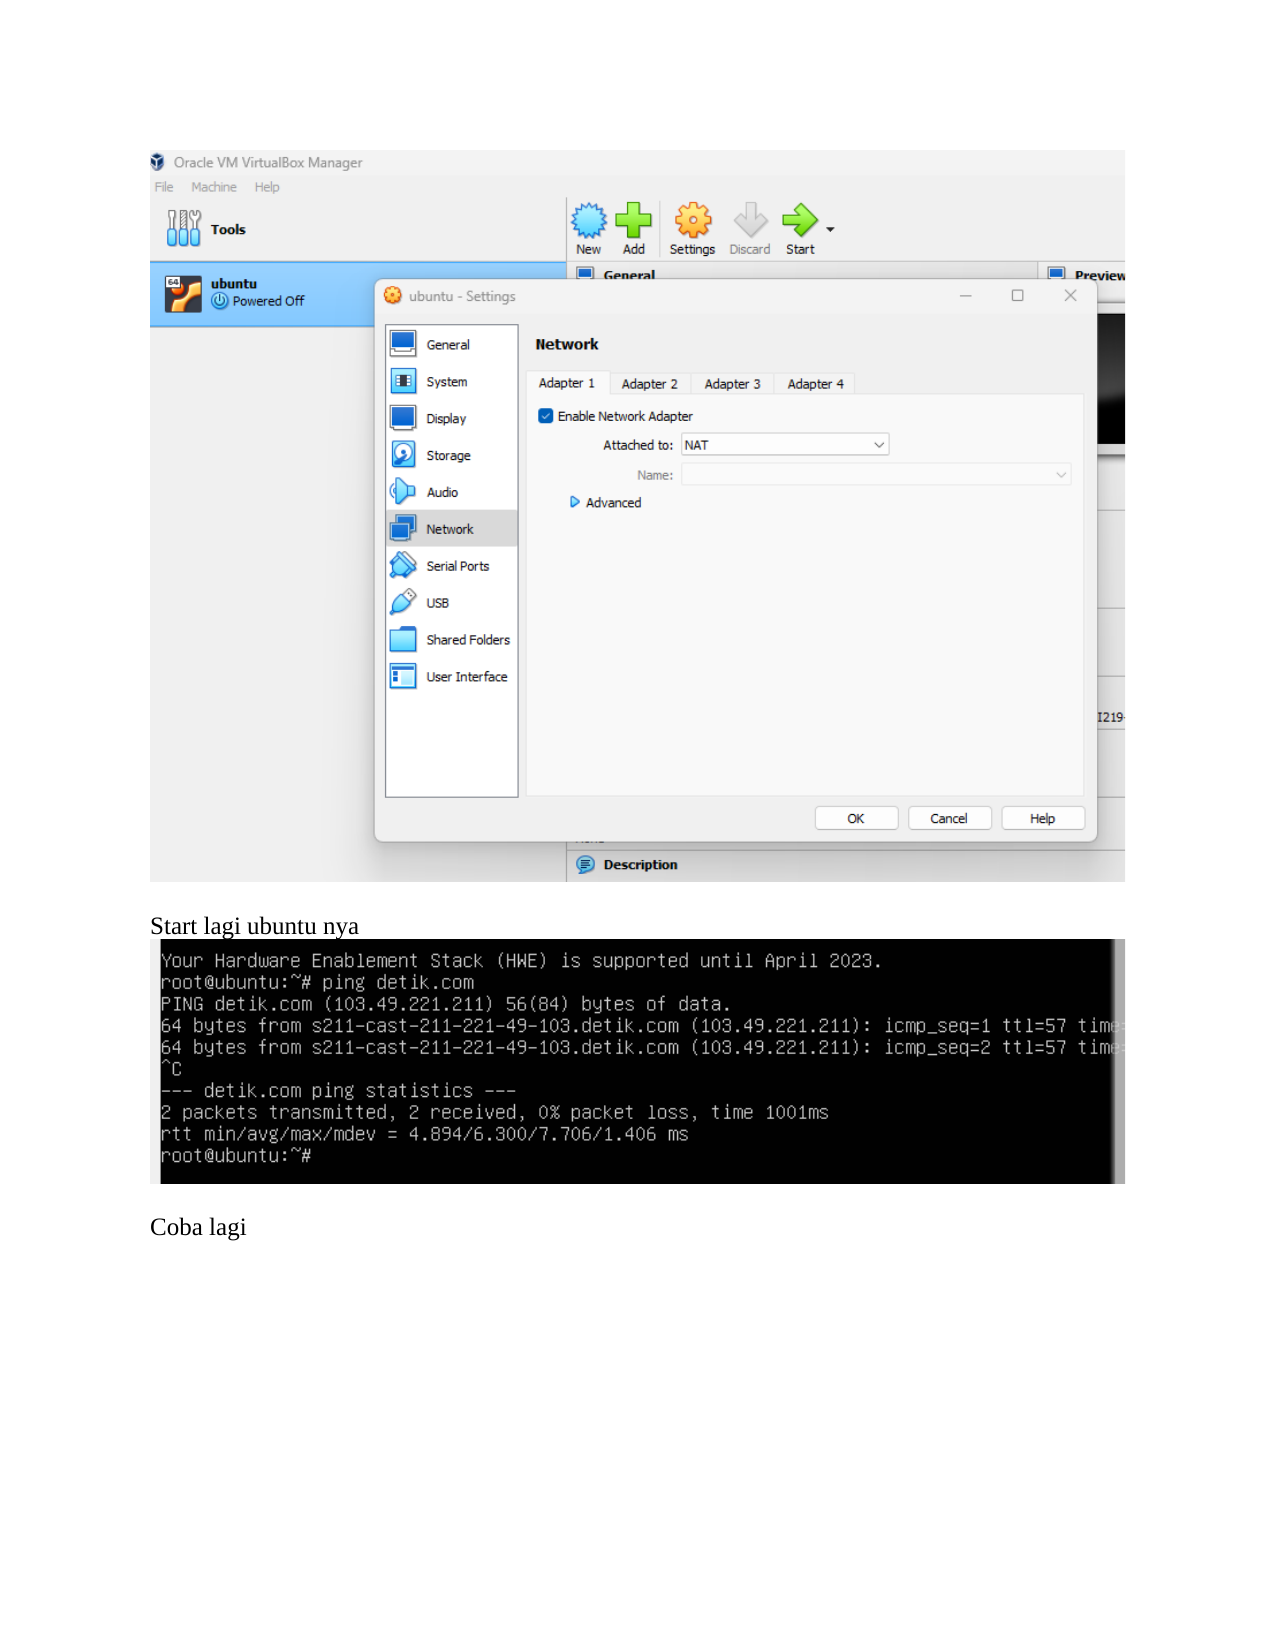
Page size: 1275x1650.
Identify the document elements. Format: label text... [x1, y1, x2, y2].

picture [150, 939, 1125, 1184]
text Coba lagi [150, 1212, 1125, 1241]
text Start lagi ubuntu nya [150, 911, 1125, 939]
picture [150, 150, 1125, 882]
